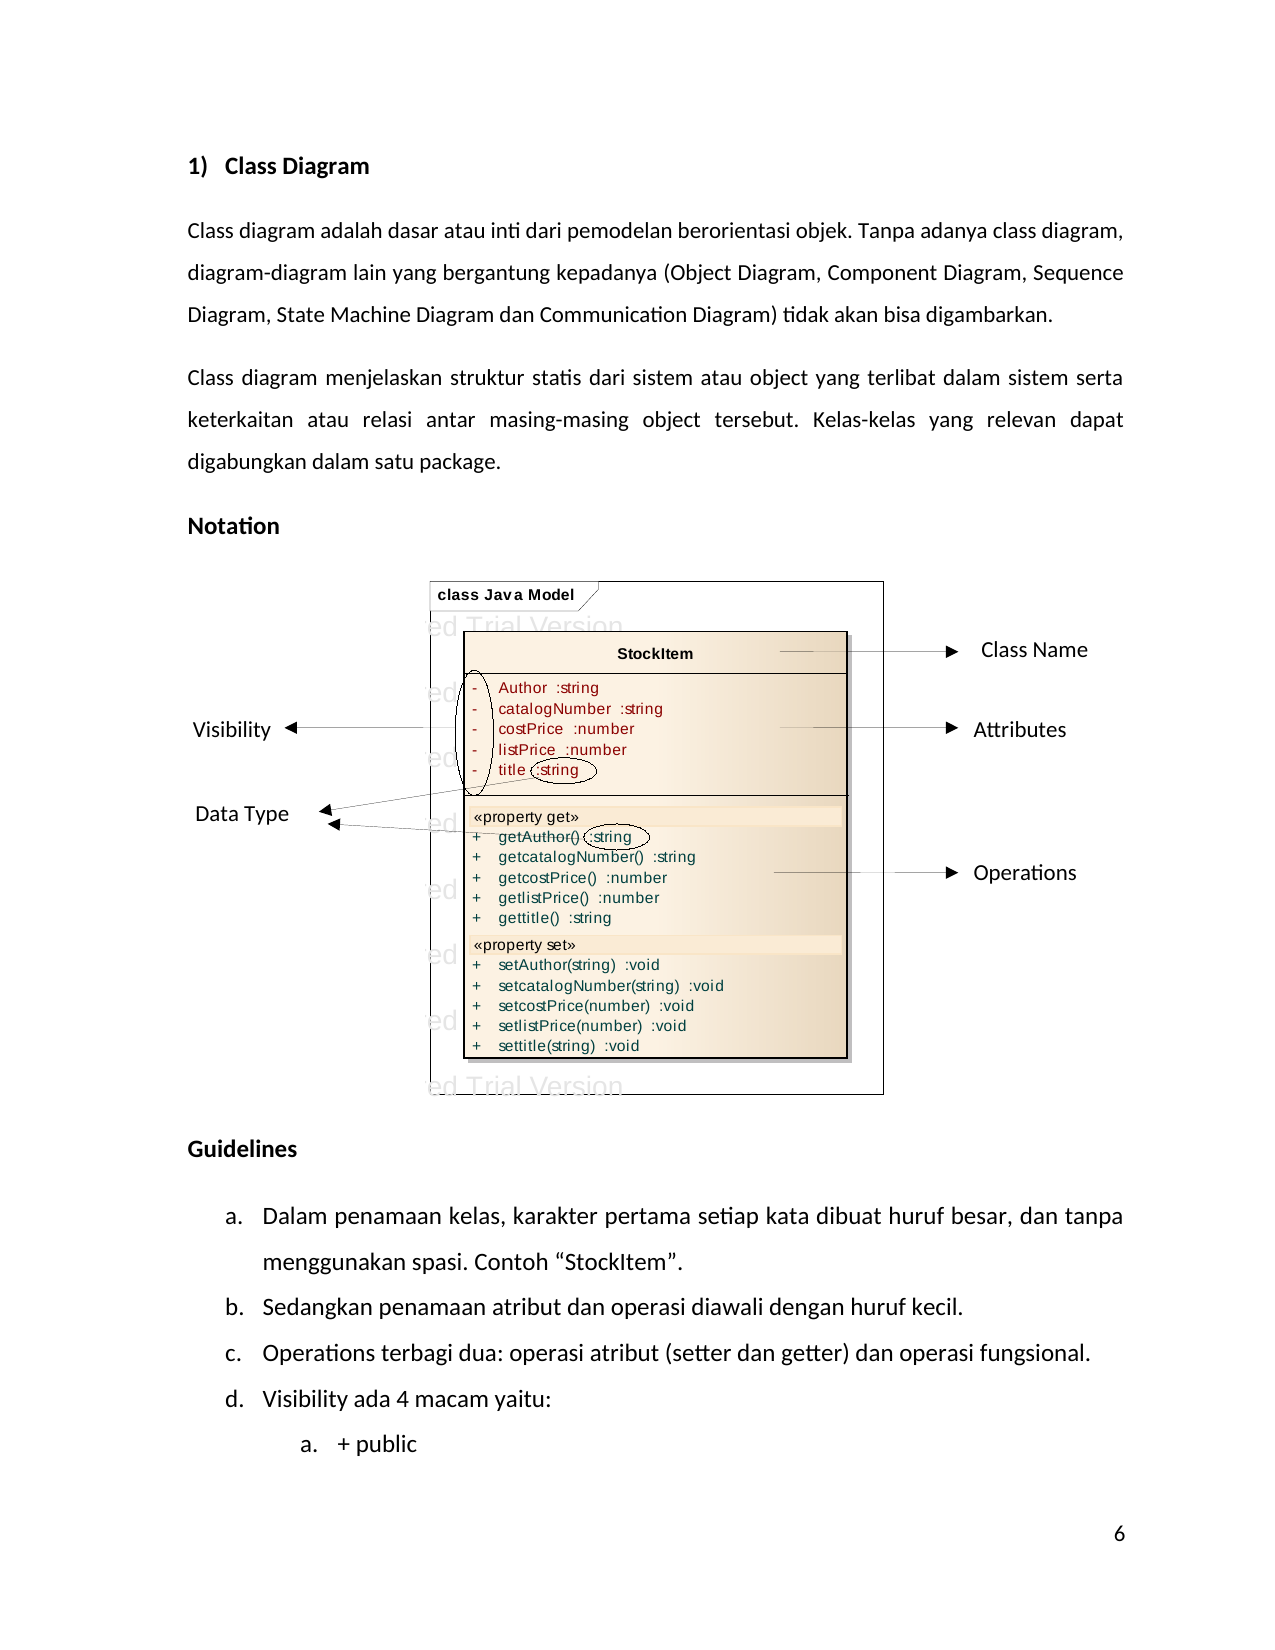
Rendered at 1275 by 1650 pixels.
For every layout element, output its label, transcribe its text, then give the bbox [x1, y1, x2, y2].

text Guidelines [187, 1133, 1125, 1164]
list + public [300, 1429, 1125, 1459]
list Operations terbagi dua: operasi atribut (setter dan getter) dan operasi fungsional. [225, 1337, 1125, 1368]
list Class Diagram [187, 150, 1125, 181]
text Notation [187, 510, 1125, 541]
text Class diagram adalah dasar atau inti dari pemodelan berorientasi objek. Tanpa adanya class diagram, diagram-diagram lain yang bergantung kepadanya (Object Diagram, Component Diagram, Sequence Diagram, State Machine Diagram dan Communication Diagram) tidak akan bisa digambarkan. [187, 217, 1125, 328]
list Visibility ada 4 macam yaitu: [225, 1383, 1125, 1413]
list Sedangkan penamaan atribut dan operasi diawali dengan huruf kecil. [225, 1291, 1125, 1322]
text Class diagram menjelaskan struktur statis dari sistem atau object yang terlibat dalam sistem serta keterkaitan atau relasi antar masing-masing object tersebut. Kelas-kelas yang relevan dapat digabungkan dalam satu package. [187, 363, 1125, 475]
list Dalam penamaan kelas, karakter pertama setiap kata dibuat huruf besar, dan tanpa menggunakan spasi. Contoh “StockItem”. [225, 1200, 1125, 1276]
